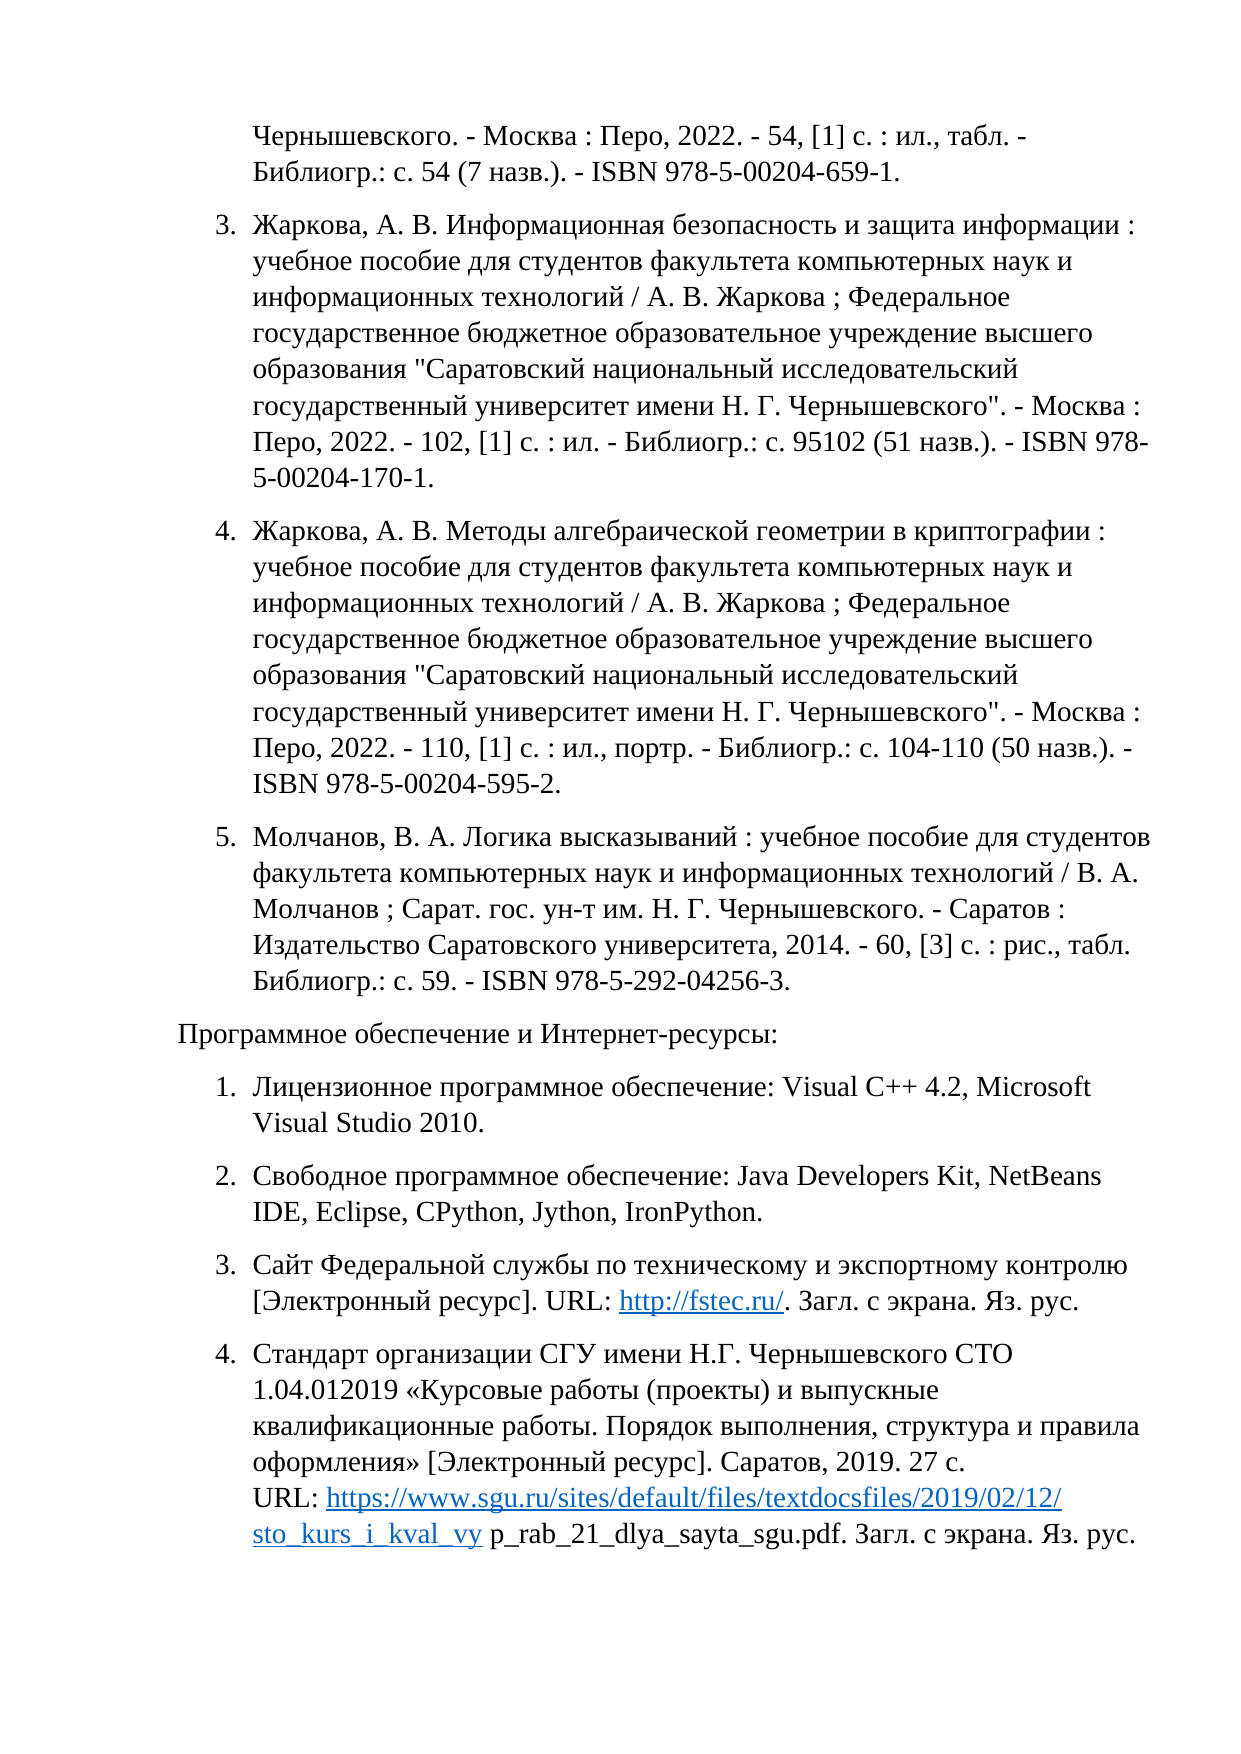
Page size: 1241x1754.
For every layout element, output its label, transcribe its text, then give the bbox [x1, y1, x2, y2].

list Жаркова, А. В. Информационная безопасность и защита информации : учебное пособие для студентов факультета компьютерных наук и информационных технологий / А. В. Жаркова ; Федеральное государственное бюджетное образовательное учреждение высшего образования "Саратовский национальный исследовательский государственный университет имени Н. Г. Чернышевского". - Москва : Перо, 2022. - 102, [1] с. : ил. - Библиогр.: с. 95102 (51 назв.). - ISBN 978-5-00204-170-1. [215, 207, 1152, 494]
text Программное обеспечение и Интернет-ресурсы: [177, 1016, 1152, 1050]
list Свободное программное обеспечение: Java Developers Kit, NetBeans IDE, Eclipse, CPython, Jython, IronPython. [215, 1158, 1152, 1228]
list Стандарт организации СГУ имени Н.Г. Чернышевского СТО 1.04.012019 «Курсовые работы (проекты) и выпускные квалификационные работы. Порядок выполнения, структура и правила оформления» [Электронный ресурс]. Саратов, 2019. 27 с. URL: https://www.sgu.ru/sites/default/files/textdocsfiles/2019/02/12/sto_kurs_i_kval_vy p_rab_21_dlya_sayta_sgu.pdf. Загл. с экрана. Яз. рус. [215, 1336, 1152, 1550]
list Лицензионное программное обеспечение: Visual C++ 4.2, Microsoft Visual Studio 2010. [215, 1069, 1152, 1139]
list Сайт Федеральной службы по техническому и экспортному контролю [Электронный ресурс]. URL: http://fstec.ru/. Загл. с экрана. Яз. рус. [215, 1247, 1152, 1317]
list Молчанов, В. А. Логика высказываний : учебное пособие для студентов факультета компьютерных наук и информационных технологий / В. А. Молчанов ; Сарат. гос. ун-т им. Н. Г. Чернышевского. - Саратов : Издательство Саратовского университета, 2014. - 60, [3] с. : рис., табл. Библиогр.: с. 59. - ISBN 978-5-292-04256-3. [215, 819, 1152, 997]
list Жаркова, А. В. Методы алгебраической геометрии в криптографии : учебное пособие для студентов факультета компьютерных наук и информационных технологий / А. В. Жаркова ; Федеральное государственное бюджетное образовательное учреждение высшего образования "Саратовский национальный исследовательский государственный университет имени Н. Г. Чернышевского". - Москва : Перо, 2022. - 110, [1] с. : ил., портр. - Библиогр.: с. 104-110 (50 назв.). - ISBN 978-5-00204-595-2. [215, 513, 1152, 799]
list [215, 118, 1152, 188]
